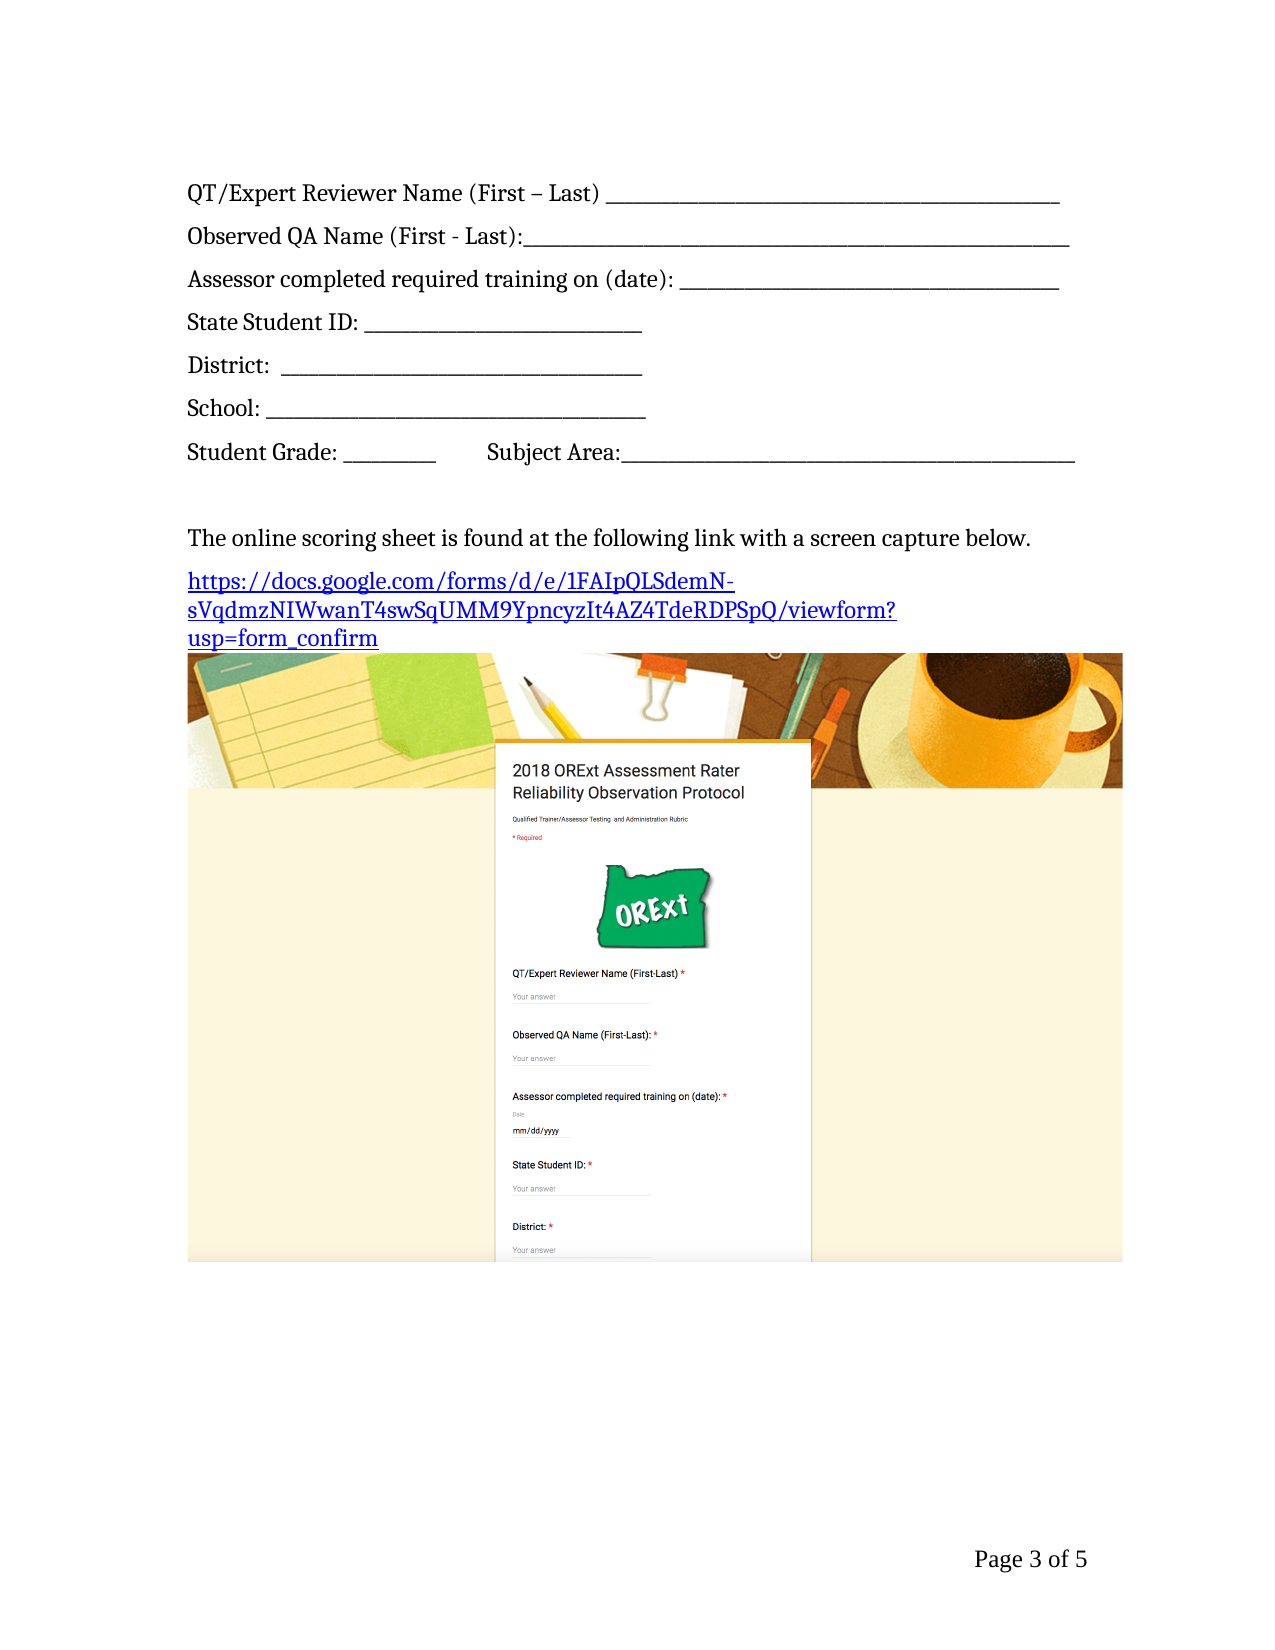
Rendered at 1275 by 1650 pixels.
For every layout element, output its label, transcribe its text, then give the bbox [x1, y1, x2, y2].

text State Student ID: ______________________________ [187, 308, 1087, 337]
text https://docs.google.com/forms/d/e/1FAIpQLSdemN-sVqdmzNIWwanT4swSqUMM9YpncyzIt4AZ4TdeRDPSpQ/viewform?usp=form_confirm [187, 567, 1087, 653]
text School: _________________________________________ [187, 394, 1087, 423]
text District: _______________________________________ [187, 351, 1087, 380]
text The online scoring sheet is found at the following link with a screen capture below. [187, 524, 1087, 552]
picture [187, 653, 1123, 1262]
text Student Grade: __________ Subject Area:_________________________________________________ [187, 437, 1087, 466]
text Observed QA Name (First - Last):___________________________________________________________ [187, 222, 1087, 251]
text Assessor completed required training on (date): _________________________________________ [187, 265, 1087, 294]
text QT/Expert Reviewer Name (First – Last) _________________________________________________ [187, 179, 1087, 207]
